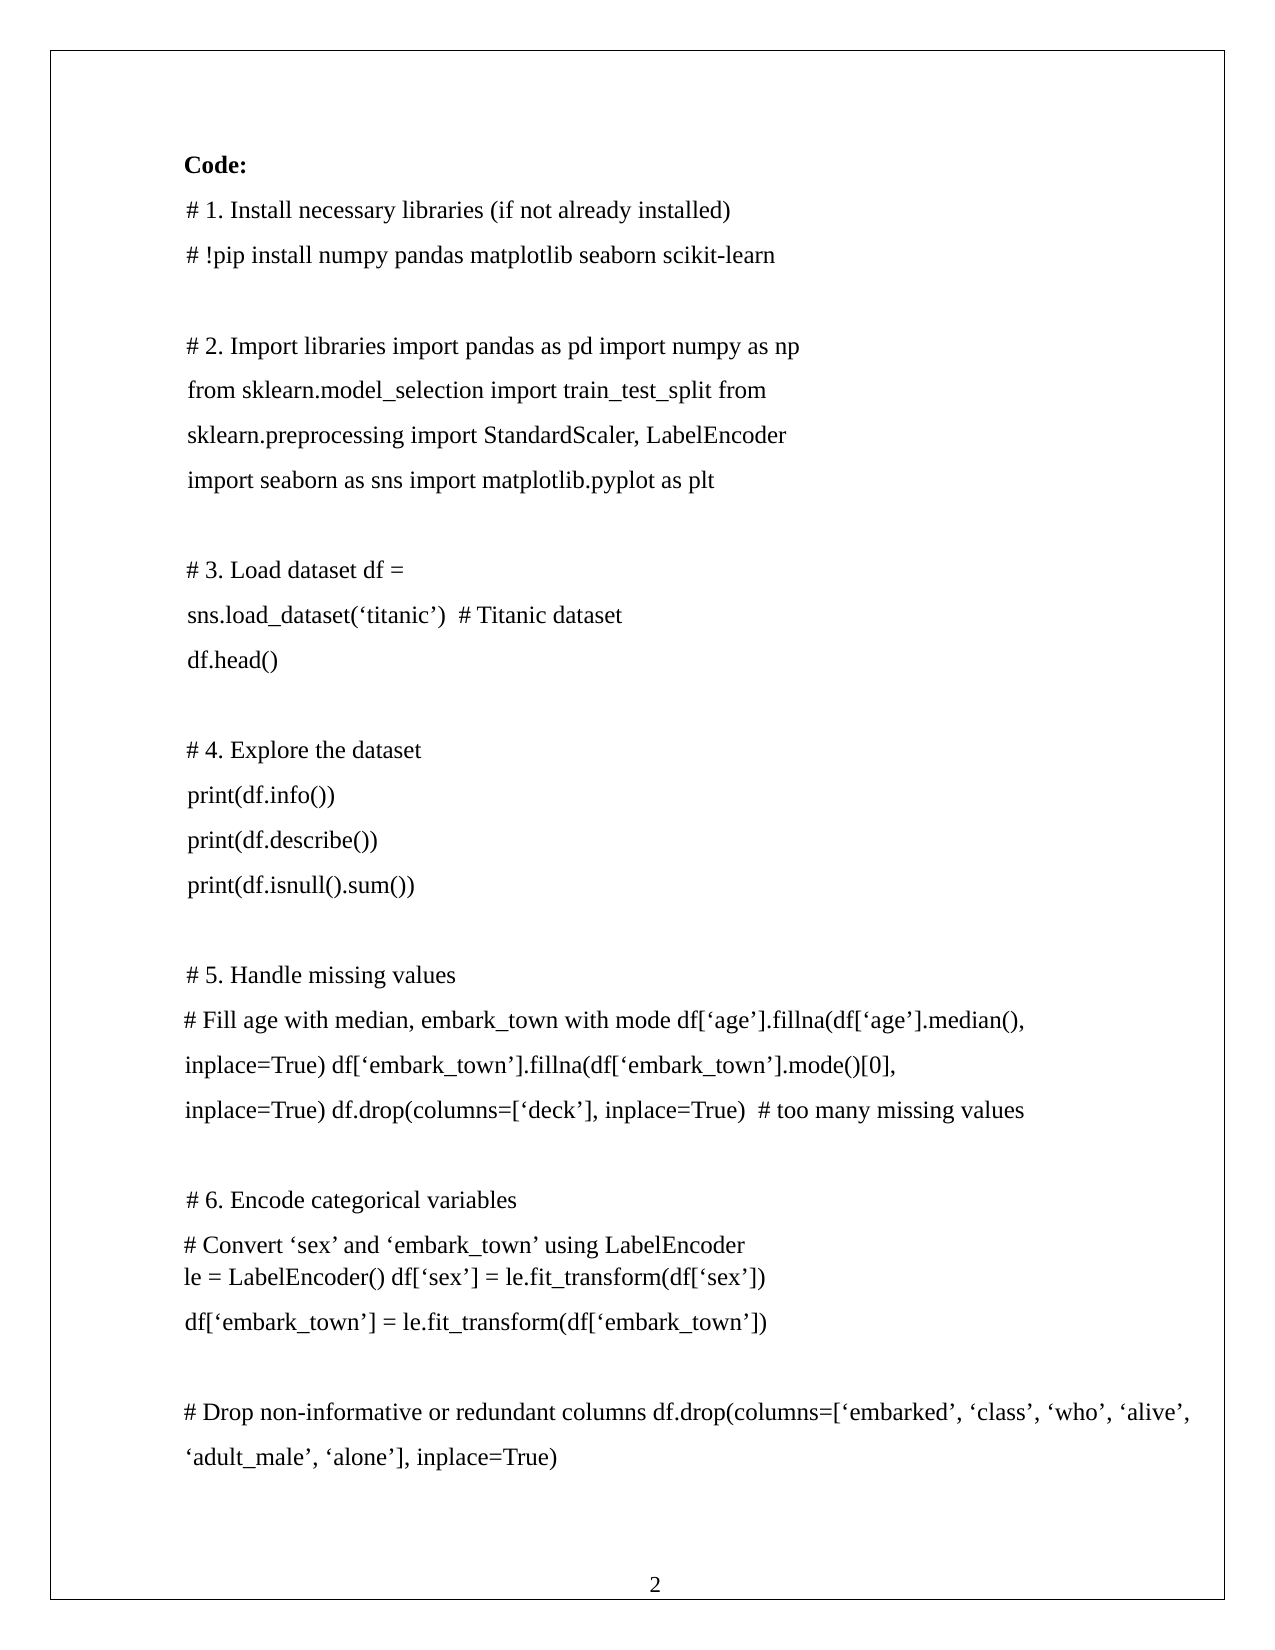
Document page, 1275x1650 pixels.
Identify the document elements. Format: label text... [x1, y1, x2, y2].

text # Drop non-informative or redundant columns df.drop(columns=[‘embarked’, ‘class’, ‘who’, ‘alive’, ‘adult_male’, ‘alone’], inplace=True) [183, 1397, 1235, 1471]
text # 6. Encode categorical variables [186, 1185, 1126, 1214]
text # Convert ‘sex’ and ‘embark_town’ using LabelEncoder [183, 1231, 1235, 1259]
text # 3. Load dataset df = sns.load_dataset(‘titanic’) # Titanic dataset df.head() [186, 556, 669, 674]
text le = LabelEncoder() df[‘sex’] = le.fit_transform(df[‘sex’]) df[‘embark_town’] = le.fit_transform(df[‘embark_town’]) [183, 1262, 767, 1336]
text Code: [183, 150, 1235, 179]
text # !pip install numpy pandas matplotlib seaborn scikit-learn [186, 240, 1126, 269]
text # 2. Import libraries import pandas as pd import numpy as np from sklearn.model_selection import train_test_split from sklearn.preprocessing import StandardScaler, LabelEncoder import seaborn as sns import matplotlib.pyplot as plt [186, 331, 840, 494]
text # 5. Handle missing values [186, 960, 1126, 989]
text # 1. Install necessary libraries (if not already installed) [186, 195, 1126, 224]
text # Fill age with median, embark_town with mode df[‘age’].fillna(df[‘age’].median(), inplace=True) df[‘embark_town’].fillna(df[‘embark_town’].mode()[0], inplace=True) df.drop(columns=[‘deck’], inplace=True) # too many missing values [183, 1006, 1026, 1124]
text # 4. Explore the dataset print(df.info()) print(df.describe()) print(df.isnull().sum()) [186, 735, 530, 898]
